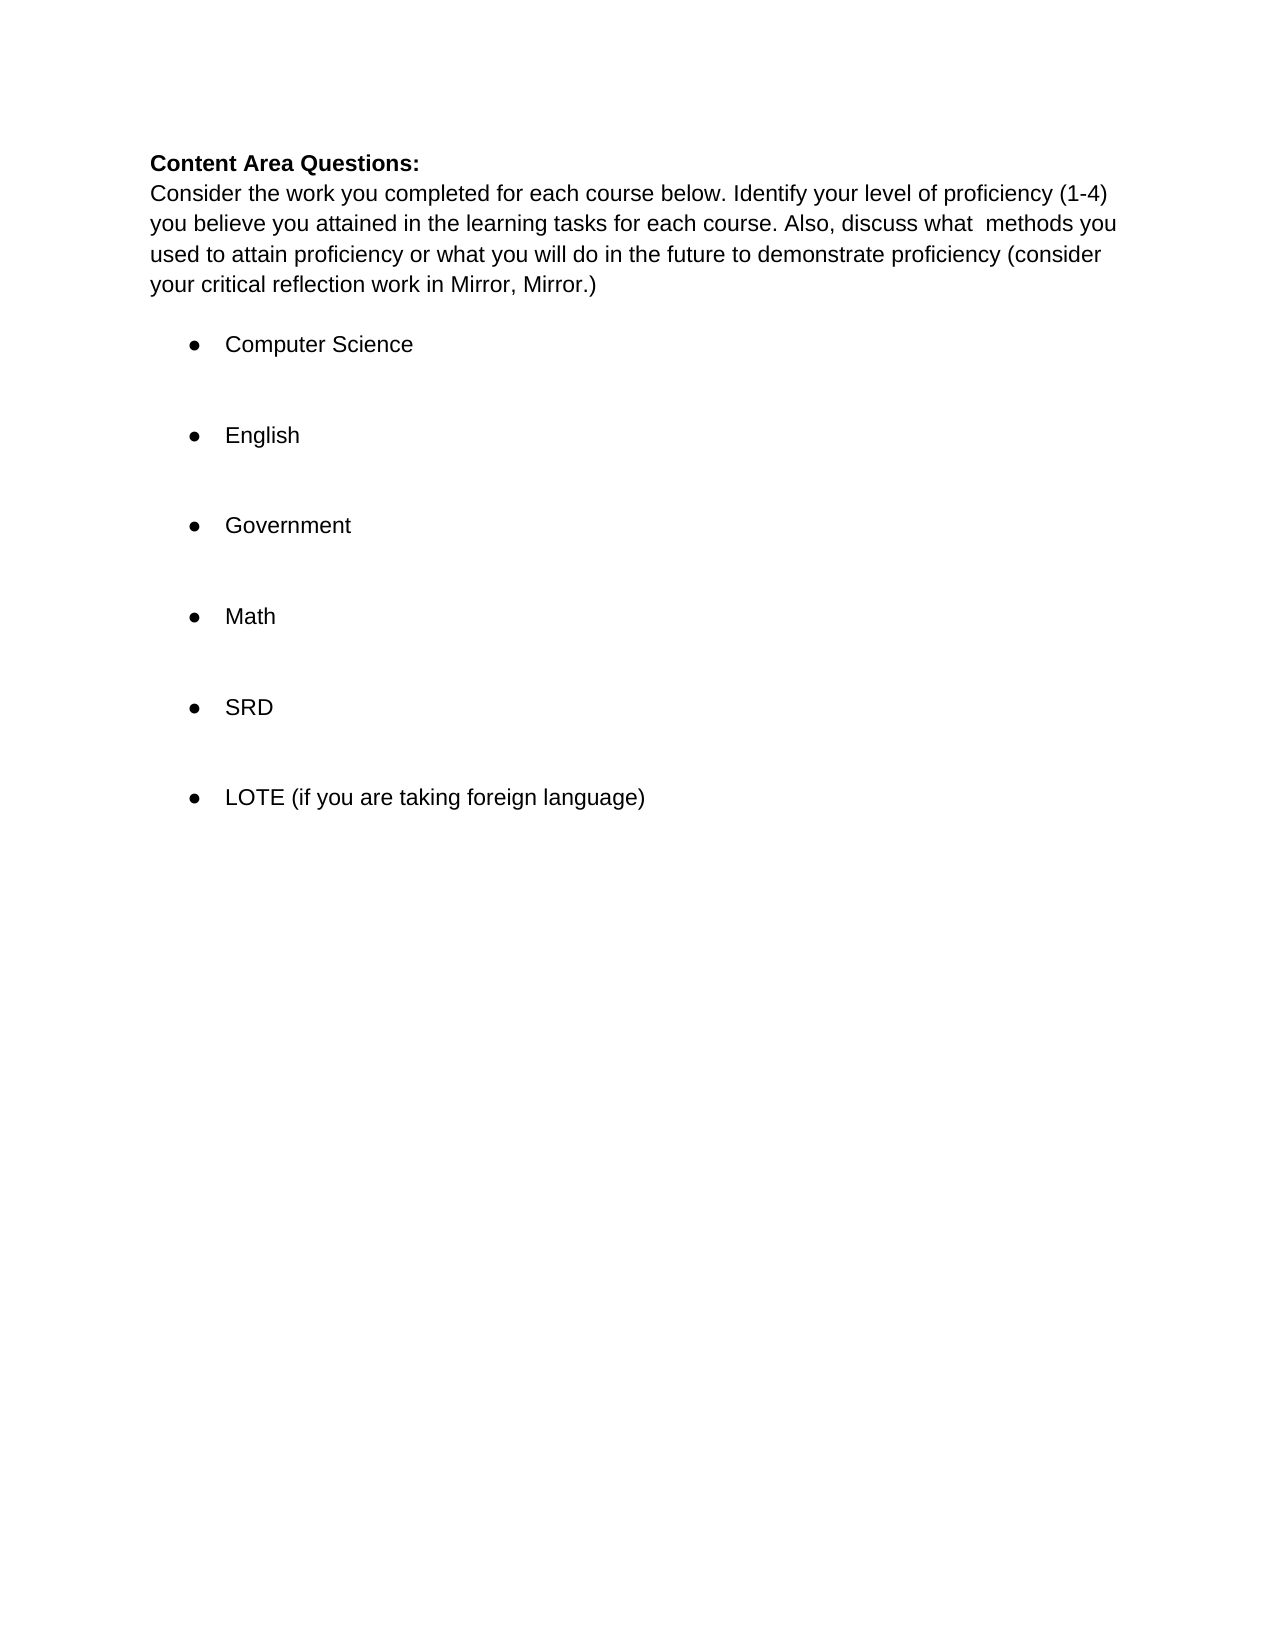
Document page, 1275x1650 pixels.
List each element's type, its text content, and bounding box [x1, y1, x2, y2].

list Math [187, 603, 1125, 629]
list English [187, 422, 1125, 448]
list Government [187, 512, 1125, 539]
text Content Area Questions: [150, 150, 1125, 176]
list LOTE (if you are taking foreign language) [187, 784, 1125, 811]
list Computer Science [187, 331, 1125, 358]
list SRD [187, 694, 1125, 720]
text Consider the work you completed for each course below. Identify your level of proficiency (1-4) you believe you attained in the learning tasks for each course. Also, discuss what methods you used to attain proficiency or what you will do in the future to demonstrate proficiency (consider your critical reflection work in Mirror, Mirror.) [150, 180, 1125, 297]
